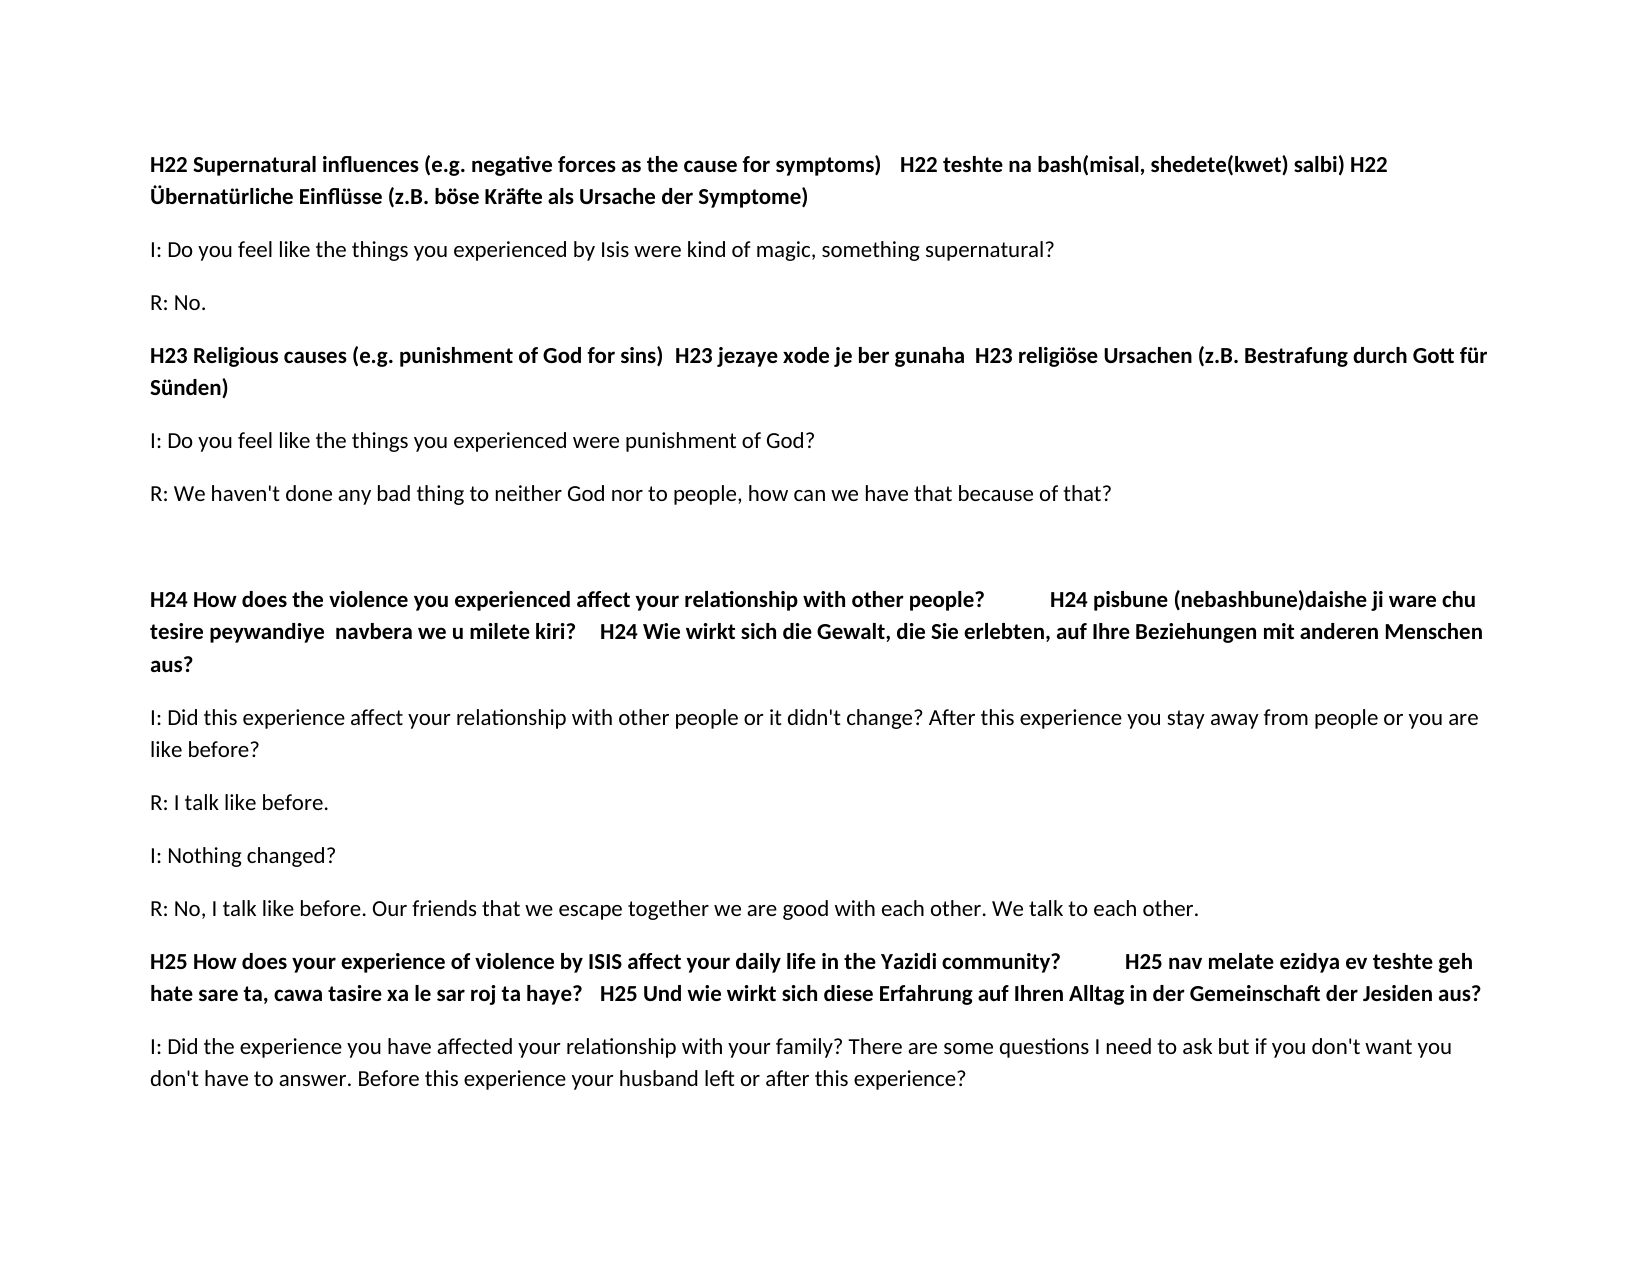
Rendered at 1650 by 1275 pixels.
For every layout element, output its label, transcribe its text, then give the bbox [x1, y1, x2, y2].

text H24 How does the violence you experienced affect your relationship with other people? H24 pisbune (nebashbune)daishe ji ware chu tesire peywandiye navbera we u milete kiri? H24 Wie wirkt sich die Gewalt, die Sie erlebten, auf Ihre Beziehungen mit anderen Menschen aus? [150, 586, 1500, 678]
text H25 How does your experience of violence by ISIS affect your daily life in the Yazidi community? H25 nav melate ezidya ev teshte geh hate sare ta, cawa tasire xa le sar roj ta haye? H25 Und wie wirkt sich diese Erfahrung auf Ihren Alltag in der Gemeinschaft der Jesiden aus? [150, 947, 1500, 1007]
text H22 Supernatural influences (e.g. negative forces as the cause for symptoms) H22 teshte na bash(misal, shedete(kwet) salbi) H22 Übernatürliche Einflüsse (z.B. böse Kräfte als Ursache der Symptome) [150, 150, 1500, 210]
text R: No. [150, 288, 1500, 316]
text R: I talk like before. [150, 788, 1500, 816]
text I: Did this experience affect your relationship with other people or it didn't change? After this experience you stay away from people or you are like before? [150, 703, 1500, 763]
text H23 Religious causes (e.g. punishment of God for sins) H23 jezaye xode je ber gunaha H23 religiöse Ursachen (z.B. Bestrafung durch Gott für Sünden) [150, 341, 1500, 401]
text I: Do you feel like the things you experienced by Isis were kind of magic, something supernatural? [150, 235, 1500, 263]
text I: Nothing changed? [150, 841, 1500, 869]
text R: We haven't done any bad thing to neither God nor to people, how can we have that because of that? [150, 479, 1500, 507]
text I: Did the experience you have affected your relationship with your family? There are some questions I need to ask but if you don't want you don't have to answer. Before this experience your husband left or after this experience? [150, 1032, 1500, 1093]
text I: Do you feel like the things you experienced were punishment of God? [150, 426, 1500, 454]
text R: No, I talk like before. Our friends that we escape together we are good with each other. We talk to each other. [150, 894, 1500, 922]
